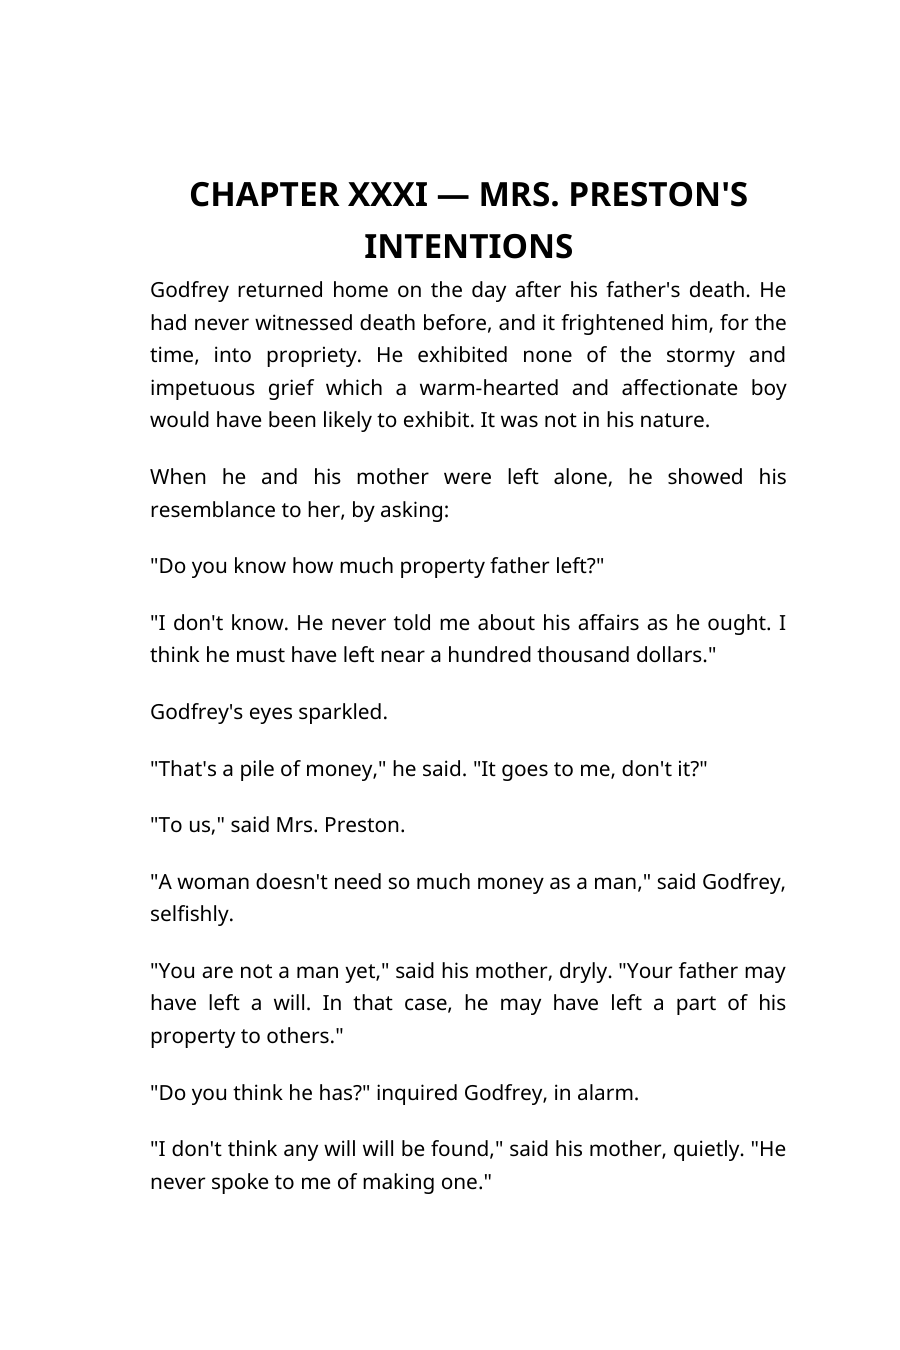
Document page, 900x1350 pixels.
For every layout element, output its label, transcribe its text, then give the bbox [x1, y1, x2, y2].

subtitle CHAPTER XXXI — MRS. PRESTON'S INTENTIONS [150, 171, 787, 268]
text "I don't think any will will be found," said his mother, quietly. "He never spoke to me of making one." [150, 1134, 787, 1195]
text "Do you know how much property father left?" [150, 551, 787, 580]
text When he and his mother were left alone, he showed his resemblance to her, by asking: [150, 462, 787, 523]
text "You are not a man yet," said his mother, dryly. "Your father may have left a will. In that case, he may have left a part of his property to others." [150, 956, 787, 1049]
text Godfrey returned home on the day after his father's death. He had never witnessed death before, and it frightened him, for the time, into propriety. He exhibited none of the stormy and impetuous grief which a warm-hearted and affectionate boy would have been likely to exhibit. It was not in his nature. [150, 275, 787, 434]
text "Do you think he has?" inquired Godfrey, in alarm. [150, 1078, 787, 1106]
text "I don't know. He never told me about his affairs as he ought. I think he must have left near a hundred thousand dollars." [150, 608, 787, 669]
text Godfrey's eyes sparkled. [150, 697, 787, 726]
text "A woman doesn't need so much money as a man," said Godfrey, selfishly. [150, 867, 787, 928]
text "To us," said Mrs. Preston. [150, 810, 787, 839]
text "That's a pile of money," he said. "It goes to me, don't it?" [150, 754, 787, 782]
